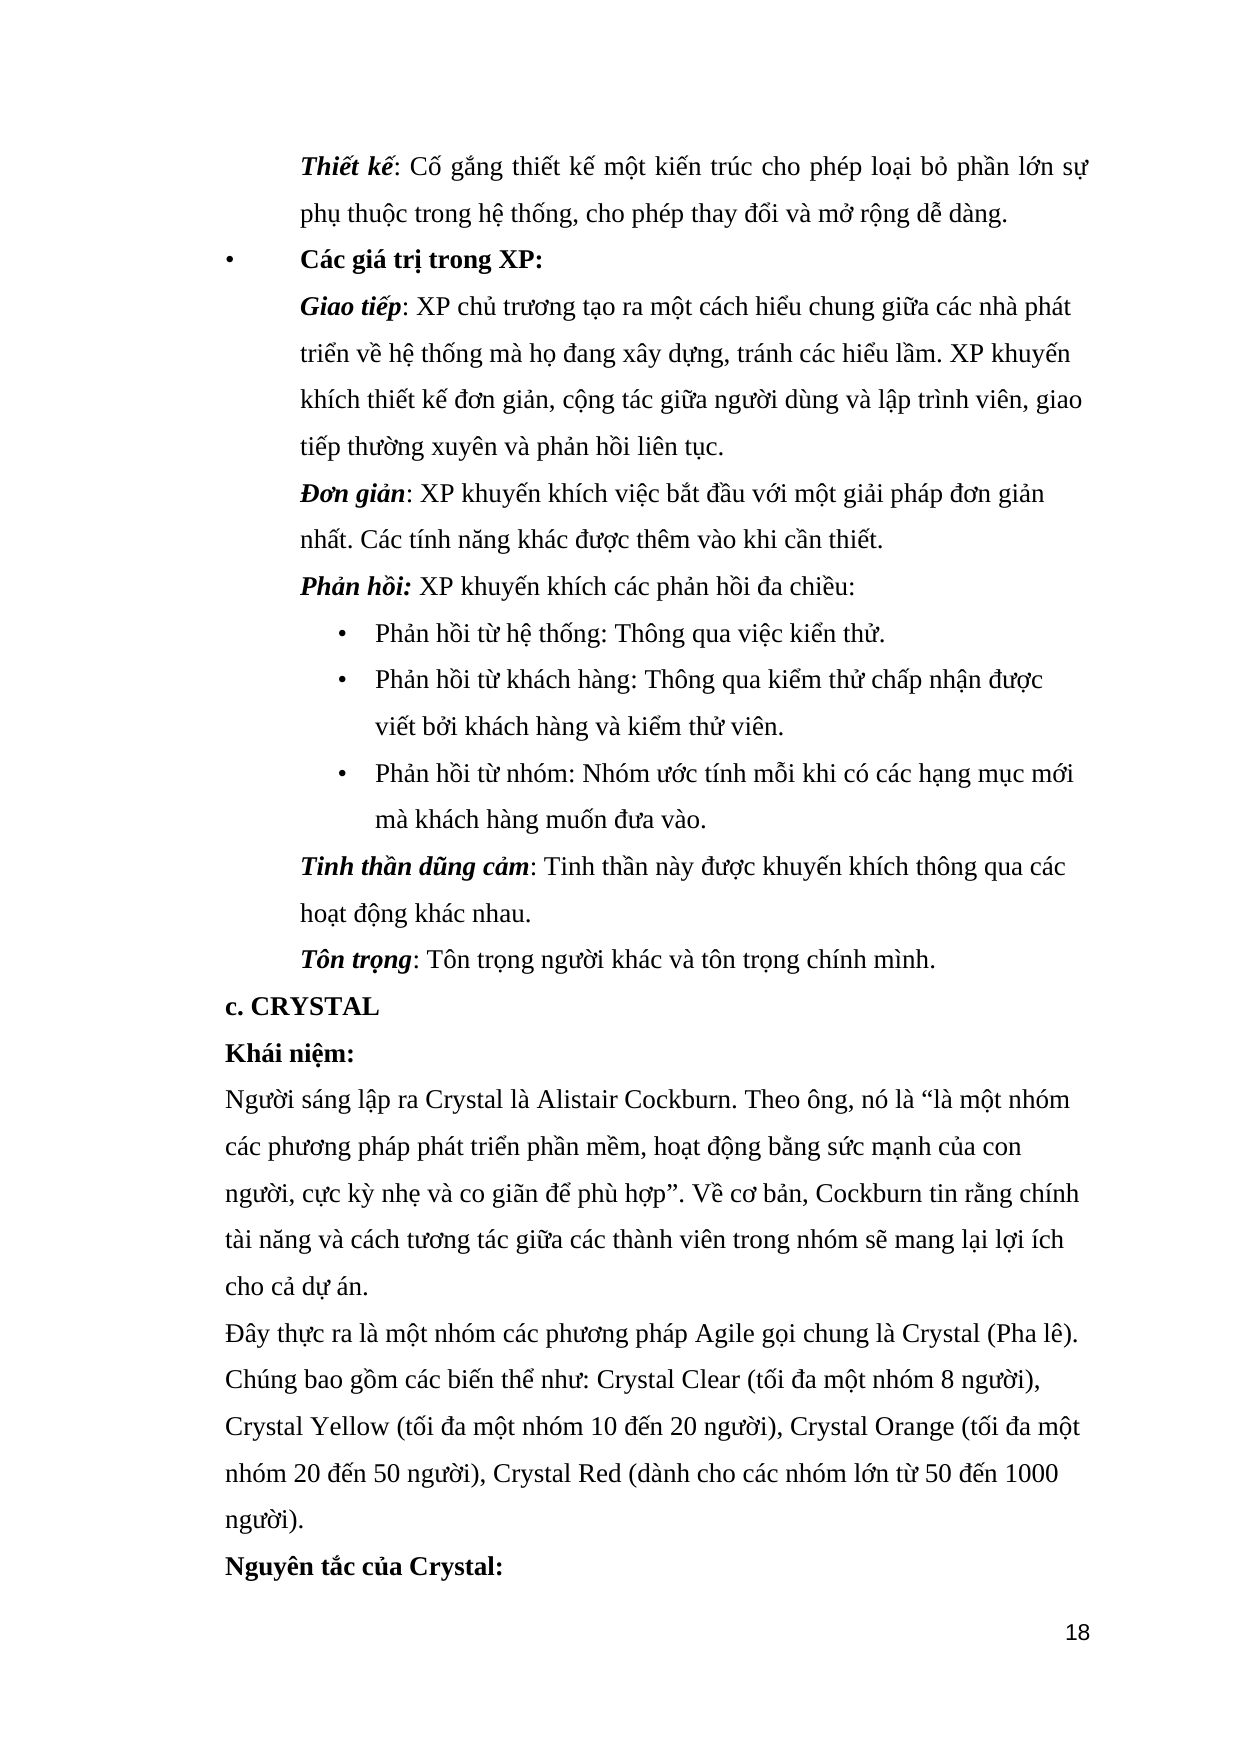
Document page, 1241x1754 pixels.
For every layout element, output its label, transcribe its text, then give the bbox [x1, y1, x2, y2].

list Phản hồi từ hệ thống: Thông qua việc kiển thử. [337, 617, 1090, 648]
text Khái niệm: [225, 1037, 1090, 1068]
text Người sáng lập ra Crystal là Alistair Cockburn. Theo ông, nó là “là một nhóm các phương pháp phát triển phần mềm, hoạt động bằng sức mạnh của con người, cực kỳ nhẹ và co giãn để phù hợp”. Về cơ bản, Cockburn tin rằng chính tài năng và cách tương tác giữa các thành viên trong nhóm sẽ mang lại lợi ích cho cả dự án. [225, 1083, 1090, 1301]
text Đơn giản: XP khuyến khích việc bắt đầu với một giải pháp đơn giản nhất. Các tính năng khác được thêm vào khi cần thiết. [300, 477, 1090, 554]
list Phản hồi từ khách hàng: Thông qua kiểm thử chấp nhận được viết bởi khách hàng và kiểm thử viên. [337, 663, 1090, 741]
text Đây thực ra là một nhóm các phương pháp Agile gọi chung là Crystal (Pha lê). Chúng bao gồm các biến thể như: Crystal Clear (tối đa một nhóm 8 người), Crystal Yellow (tối đa một nhóm 10 đến 20 người), Crystal Orange (tối đa một nhóm 20 đến 50 người), Crystal Red (dành cho các nhóm lớn từ 50 đến 1000 người). [225, 1317, 1090, 1534]
text Tinh thần dũng cảm: Tinh thần này được khuyến khích thông qua các hoạt động khác nhau. [300, 850, 1090, 928]
text Thiết kế: Cố gắng thiết kế một kiến trúc cho phép loại bỏ phần lớn sự phụ thuộc trong hệ thống, cho phép thay đổi và mở rộng dễ dàng. [300, 150, 1090, 228]
text Phản hồi: XP khuyến khích các phản hồi đa chiều: [225, 570, 1090, 601]
text Giao tiếp: XP chủ trương tạo ra một cách hiểu chung giữa các nhà phát triển về hệ thống mà họ đang xây dựng, tránh các hiểu lầm. XP khuyến khích thiết kế đơn giản, cộng tác giữa người dùng và lập trình viên, giao tiếp thường xuyên và phản hồi liên tục. [300, 290, 1090, 461]
text Tôn trọng: Tôn trọng người khác và tôn trọng chính mình. [225, 943, 1090, 974]
list Phản hồi từ nhóm: Nhóm ước tính mỗi khi có các hạng mục mới mà khách hàng muốn đưa vào. [337, 757, 1090, 834]
text • Các giá trị trong XP: [225, 243, 1090, 274]
text Nguyên tắc của Crystal: [225, 1550, 1090, 1581]
text c. CRYSTAL [225, 990, 1090, 1021]
